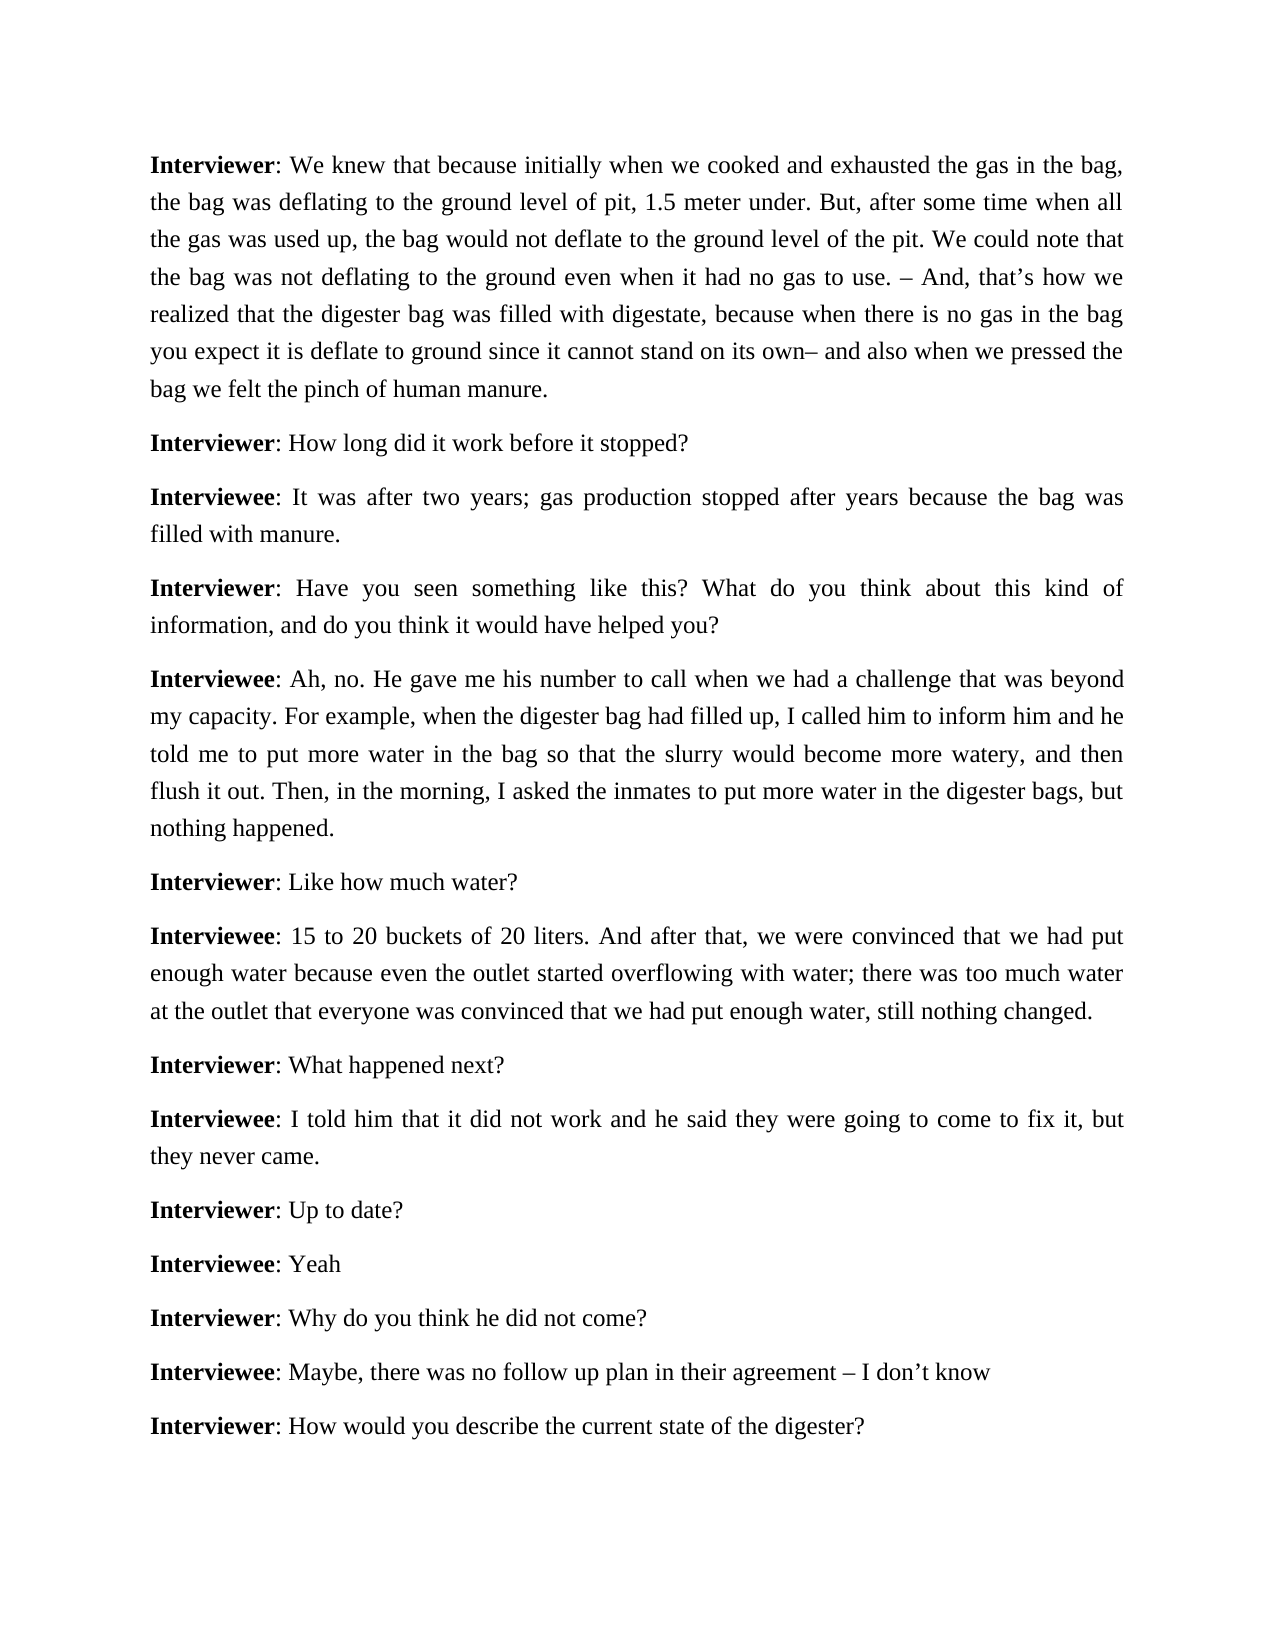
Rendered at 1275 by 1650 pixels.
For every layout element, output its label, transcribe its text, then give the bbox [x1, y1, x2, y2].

text Interviewer: What happened next? [150, 1050, 1125, 1078]
text Interviewer: How long did it work before it stopped? [150, 428, 1125, 456]
text Interviewer: Why do you think he did not come? [150, 1303, 1125, 1332]
text Interviewee: Yeah [150, 1249, 1125, 1278]
text Interviewee: Maybe, there was no follow up plan in their agreement – I don’t know [150, 1357, 1125, 1386]
text Interviewer: Up to date? [150, 1195, 1125, 1224]
text Interviewee: 15 to 20 buckets of 20 liters. And after that, we were convinced that we had put enough water because even the outlet started overflowing with water; there was too much water at the outlet that everyone was convinced that we had put enough water, still nothing changed. [150, 921, 1125, 1024]
text Interviewer: Like how much water? [150, 867, 1125, 896]
text Interviewee: I told him that it did not work and he said they were going to come to fix it, but they never came. [150, 1104, 1125, 1170]
text Interviewer: We knew that because initially when we cooked and exhausted the gas in the bag, the bag was deflating to the ground level of pit, 1.5 meter under. But, after some time when all the gas was used up, the bag would not deflate to the ground level of the pit. We could note that the bag was not deflating to the ground even when it had no gas to use. – And, that’s how we realized that the digester bag was filled with digestate, because when there is no gas in the bag you expect it is deflate to ground since it cannot stand on its own– and also when we pressed the bag we felt the pinch of human manure. [150, 150, 1125, 402]
text Interviewer: Have you seen something like this? What do you think about this kind of information, and do you think it would have helped you? [150, 573, 1125, 639]
text Interviewer: How would you describe the current state of the digester? [150, 1411, 1125, 1439]
text Interviewee: Ah, no. He gave me his number to call when we had a challenge that was beyond my capacity. For example, when the digester bag had filled up, I called him to inform him and he told me to put more water in the bag so that the slurry would become more watery, and then flush it out. Then, in the morning, I asked the inmates to put more water in the digester bags, but nothing happened. [150, 664, 1125, 842]
text Interviewee: It was after two years; gas production stopped after years because the bag was filled with manure. [150, 482, 1125, 548]
